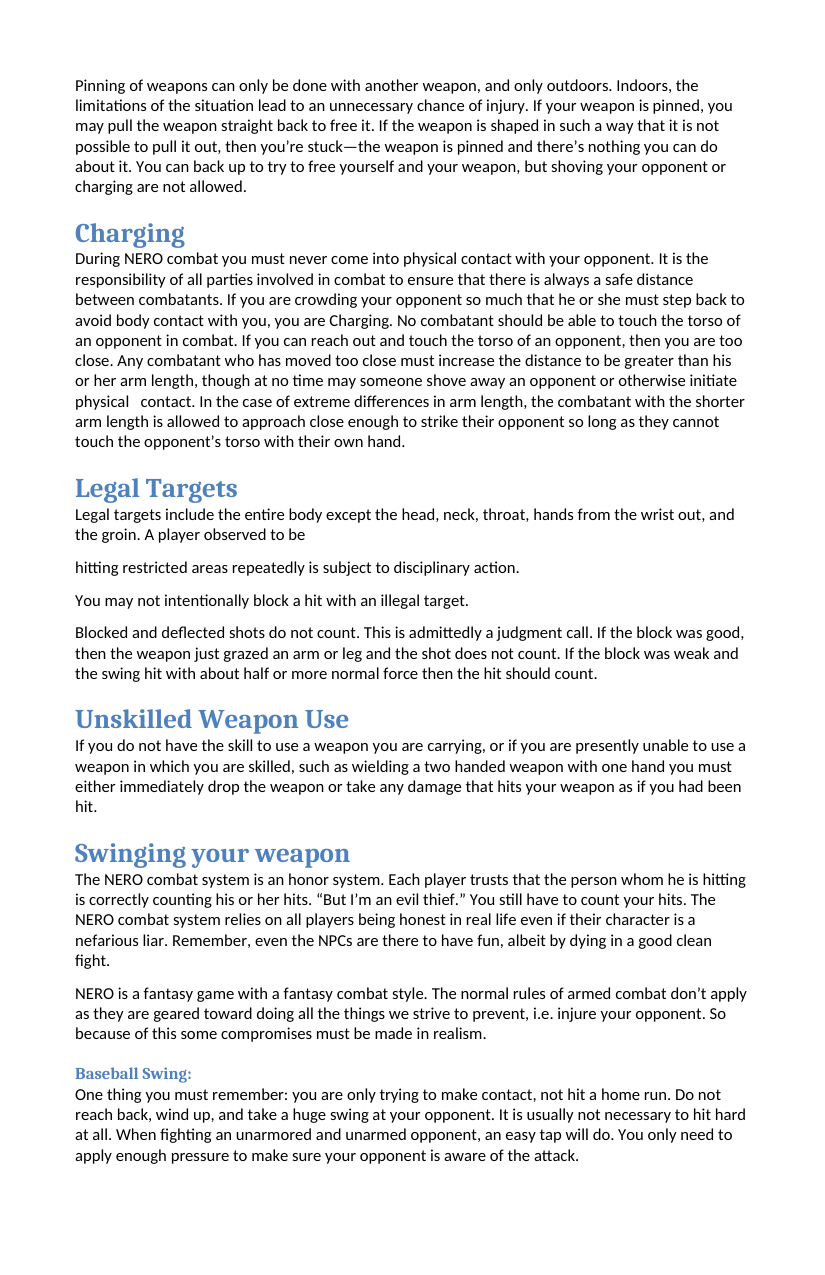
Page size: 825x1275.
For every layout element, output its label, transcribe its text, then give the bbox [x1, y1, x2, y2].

subtitle Legal Targets [75, 473, 750, 504]
text If you do not have the skill to use a weapon you are carrying, or if you are presently unable to use a weapon in which you are skilled, such as wielding a two handed weapon with one hand you must either immediately drop the weapon or take any damage that hits your weapon as if you had been hit. [75, 736, 750, 817]
subtitle Baseball Swing: [75, 1065, 750, 1084]
subtitle Charging [75, 218, 750, 249]
text Pinning of weapons can only be done with another weapon, and only outdoors. Indoors, the limitations of the situation lead to an unnecessary chance of injury. If your weapon is pinned, you may pull the weapon straight back to free it. If the weapon is shaped in such a way that it is not possible to pull it out, then you’re stuck—the weapon is pinned and there’s nothing you can do about it. You can back up to try to free yourself and your weapon, but shoving your opponent or charging are not allowed. [75, 75, 750, 197]
subtitle Swinging your weapon [75, 838, 750, 869]
subtitle Unskilled Weapon Use [75, 704, 750, 736]
text Legal targets include the entire body except the head, neck, throat, hands from the wrist out, and the groin. A player observed to be [75, 504, 750, 544]
text You may not intentionally block a hit with an illegal target. [75, 590, 750, 610]
text hitting restricted areas repeatedly is subject to disciplinary action. [75, 557, 750, 577]
text During NERO combat you must never come into physical contact with your opponent. It is the responsibility of all parties involved in combat to ensure that there is always a safe distance between combatants. If you are crowding your opponent so much that he or she must step back to avoid body contact with you, you are Charging. No combatant should be able to touch the torso of an opponent in combat. If you can reach out and touch the torso of an opponent, then you are too close. Any combatant who has moved too close must increase the distance to be greater than his or her arm length, though at no time may someone shove away an opponent or otherwise initiate physical contact. In the case of extreme differences in arm length, the combatant with the shorter arm length is allowed to approach close enough to strike their opponent so long as they cannot touch the opponent’s torso with their own hand. [75, 249, 750, 452]
text The NERO combat system is an honor system. Each player trusts that the person whom he is hitting is correctly counting his or her hits. “But I’m an evil thief.” You still have to count your hits. The NERO combat system relies on all players being honest in real life even if their character is a nefarious liar. Remember, even the NPCs are there to have fun, albeit by dying in a good clean fight. [75, 869, 750, 970]
text Blocked and deflected shots do not count. This is admittedly a judgment call. If the block was good, then the weapon just grazed an arm or leg and the shot does not count. If the block was weak and the swing hit with about half or more normal force then the hit should count. [75, 623, 750, 684]
text NERO is a fantasy game with a fantasy combat style. The normal rules of armed combat don’t apply as they are geared toward doing all the things we strive to prevent, i.e. injure your opponent. So because of this some compromises must be made in realism. [75, 983, 750, 1044]
text One thing you must remember: you are only trying to make contact, not hit a home run. Do not reach back, wind up, and take a huge swing at your opponent. It is usually not necessary to hit hard at all. When fighting an unarmored and unarmed opponent, an easy tap will do. You only need to apply enough pressure to make sure your opponent is aware of the attack. [75, 1084, 750, 1165]
